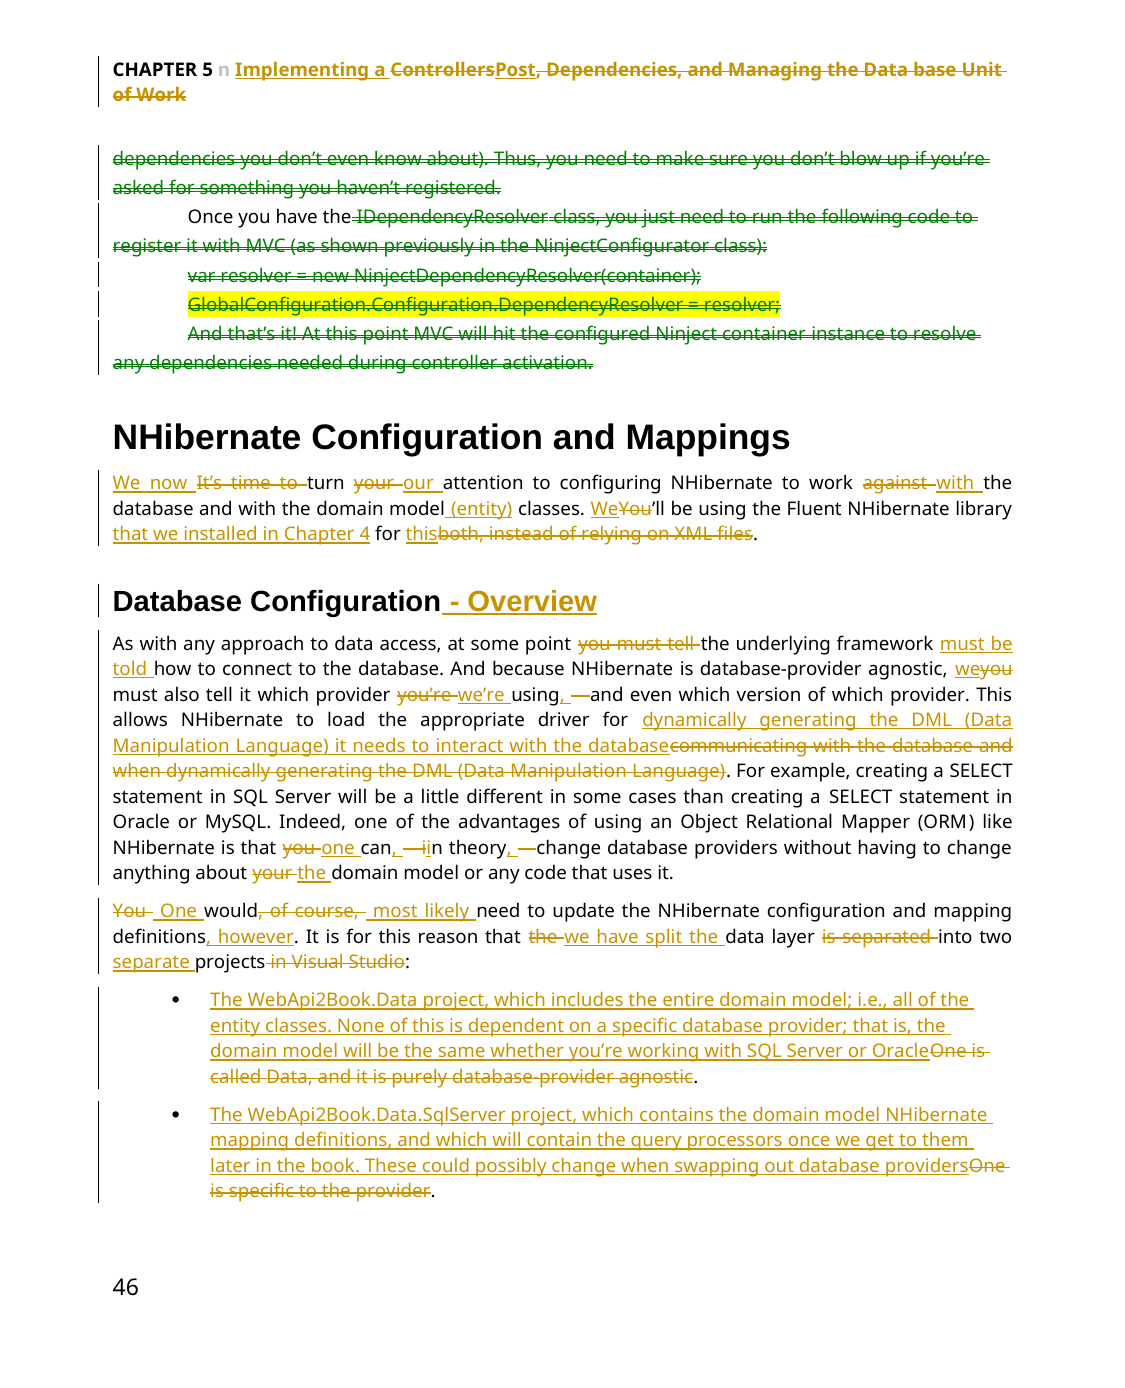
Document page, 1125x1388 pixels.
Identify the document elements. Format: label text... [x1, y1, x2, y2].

text . [172, 987, 1012, 1089]
subtitle NHibernate Configuration and Mappings [112, 416, 1012, 457]
text wouldneed to update the NHibernate configuration and mapping definitions. It is for this reason that data layer into two projects: [112, 897, 1012, 974]
text As with any approach to data access, at some point the underlying framework how to connect to the database. And because NHibernate is database-provider agnostic, must also tell it which provider usingand even which version of which provider. This allows NHibernate to load the appropriate driver for . For example, creating a SELECT statement in SQL Server will be a little different in some cases than creating a SELECT statement in Oracle or MySQL. Indeed, one of the advantages of using an Object Relational Mapper (ORM) like NHibernate is that cann theorychange database providers without having to change anything about domain model or any code that uses it. [112, 630, 1012, 885]
text turn attention to configuring NHibernate to work the database and with the domain model classes. ’ll be using the Fluent NHibernate library for . [112, 470, 1012, 546]
text . [172, 1101, 1012, 1203]
subtitle Database Configuration [112, 584, 1012, 617]
